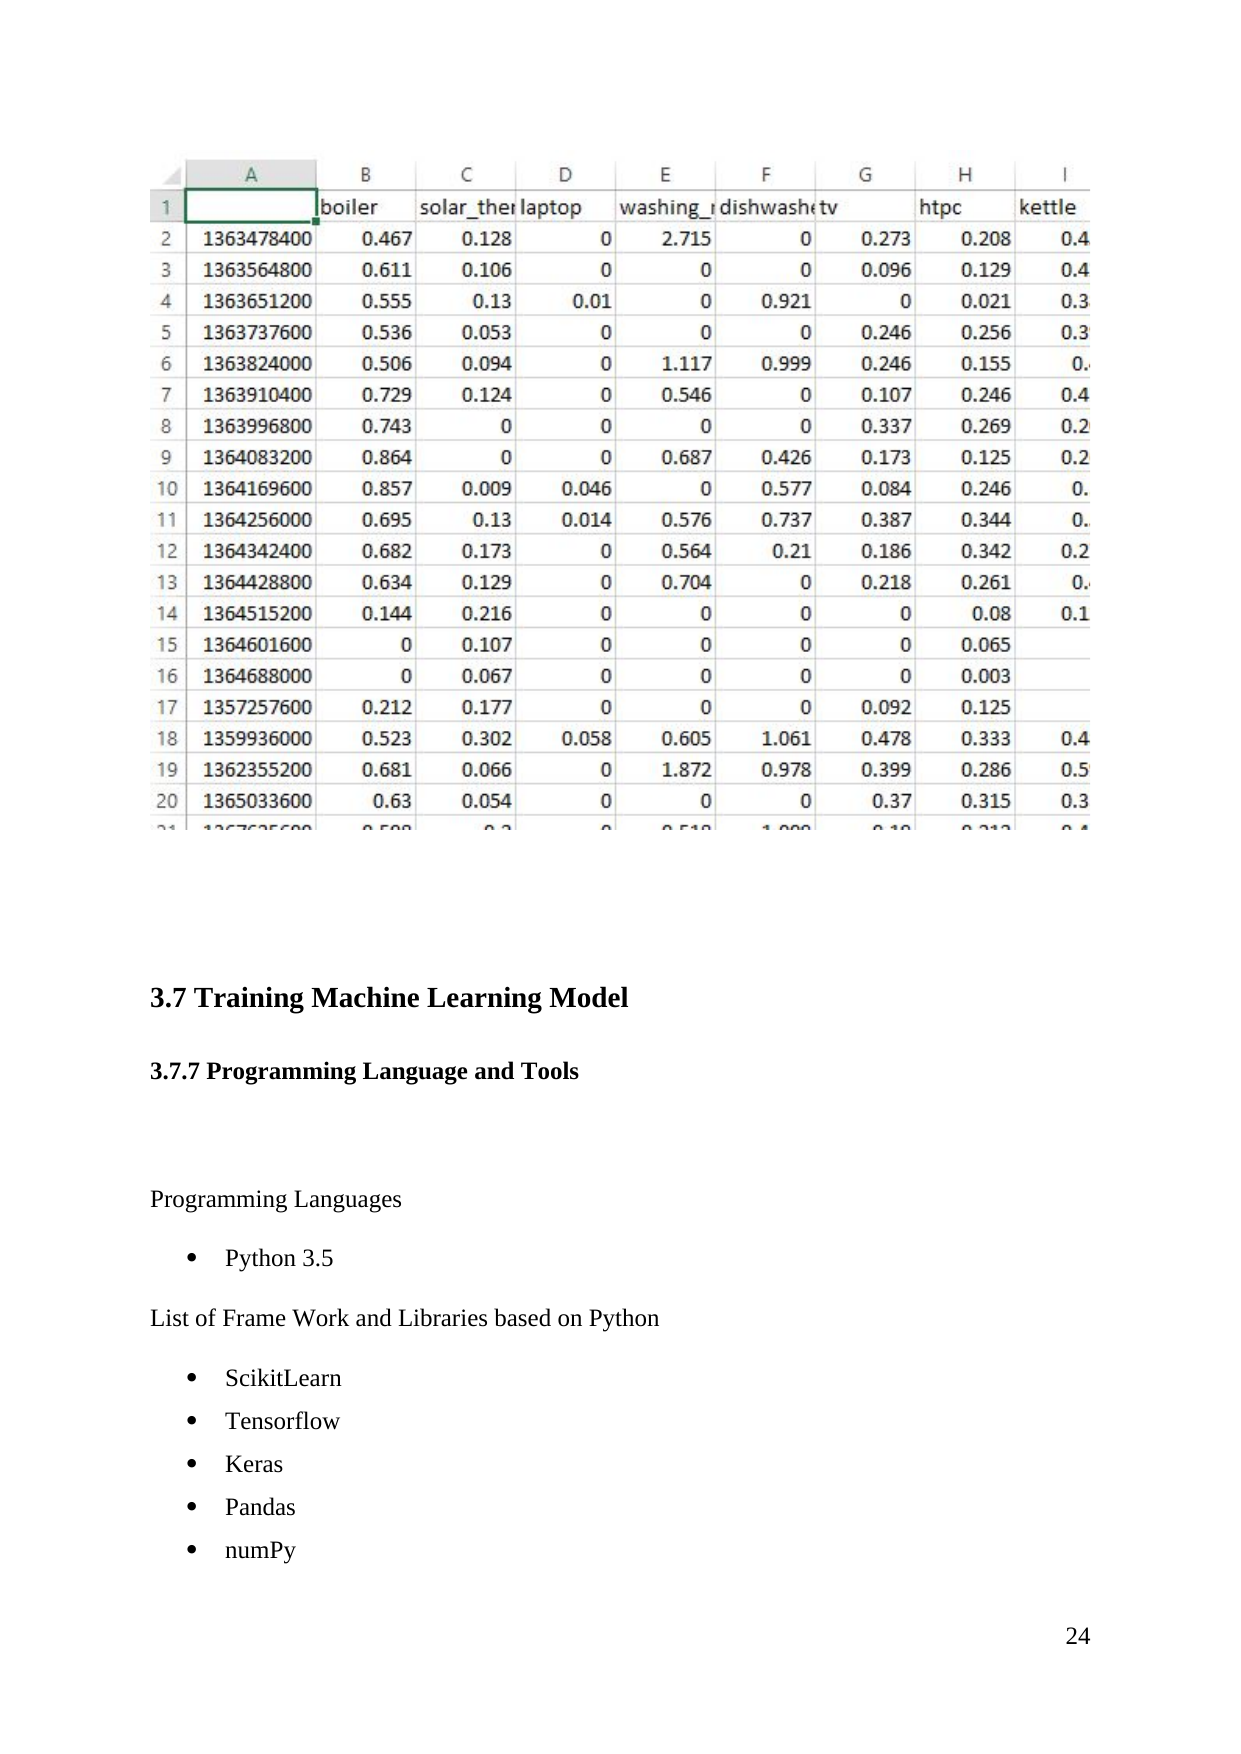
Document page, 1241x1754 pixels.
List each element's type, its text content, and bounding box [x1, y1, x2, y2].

text List of Frame Work and Libraries based on Python [150, 1303, 1090, 1332]
list Pandas [187, 1492, 1090, 1521]
subtitle 3.7 Training Machine Learning Model [150, 981, 1090, 1014]
list Python 3.5 [187, 1243, 1090, 1272]
list Tensorflow [187, 1406, 1090, 1435]
subtitle 3.7.7 Programming Language and Tools [150, 1056, 1090, 1084]
list numPy [187, 1536, 1090, 1564]
text Programming Languages [150, 1184, 1090, 1212]
picture [150, 150, 1091, 830]
list ScikitLearn [187, 1363, 1090, 1392]
list Keras [187, 1449, 1090, 1478]
